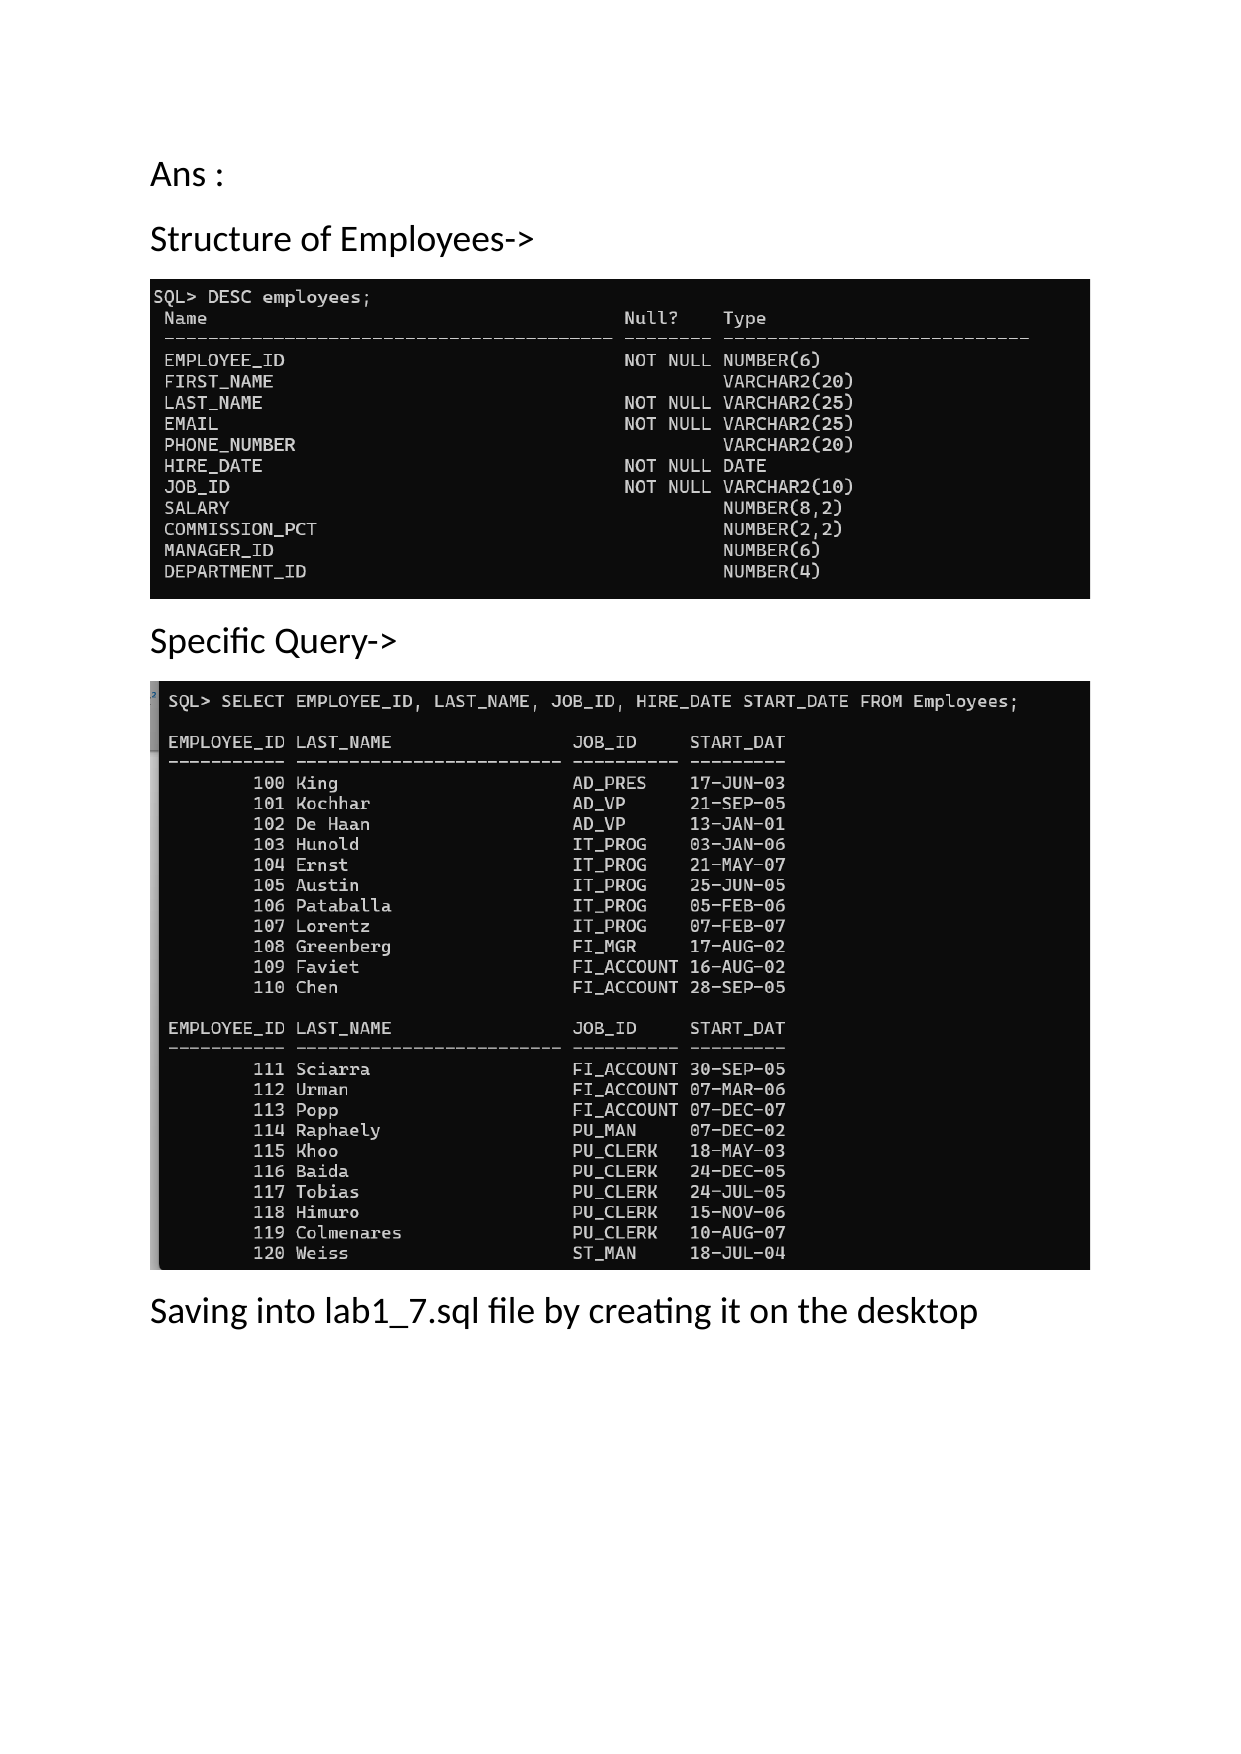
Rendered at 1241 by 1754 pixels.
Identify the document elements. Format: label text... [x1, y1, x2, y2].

picture [150, 279, 1091, 599]
text Specific Query-> [150, 617, 1090, 663]
text Ans : [150, 150, 1090, 196]
text Structure of Employees-> [150, 215, 1090, 261]
picture [150, 681, 1091, 1270]
text Saving into lab1_7.sql file by creating it on the desktop [150, 1287, 1090, 1333]
